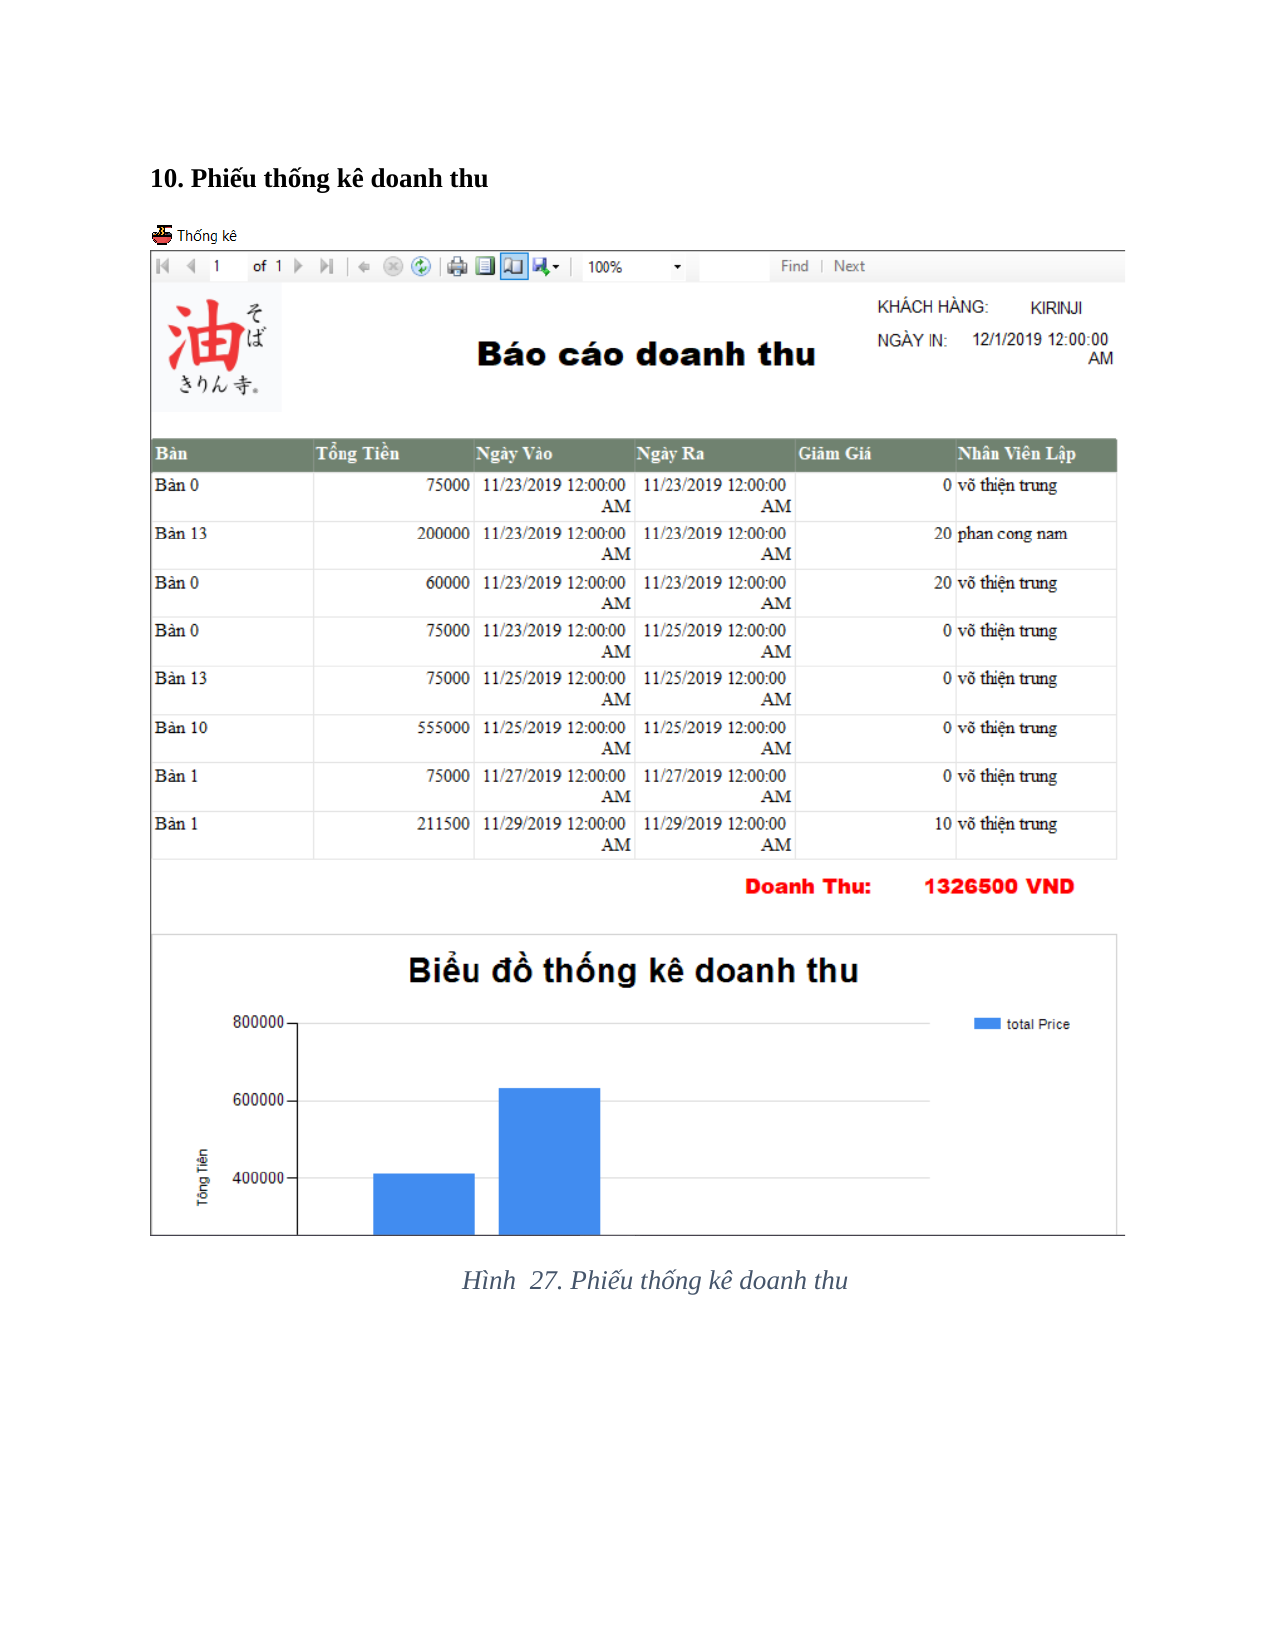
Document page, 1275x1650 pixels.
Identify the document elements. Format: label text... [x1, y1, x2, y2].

text 10. Phiếu thống kê doanh thu [150, 162, 1125, 194]
picture [150, 221, 1125, 1236]
text Hình 27. Phiếu thống kê doanh thu [187, 1264, 1125, 1295]
